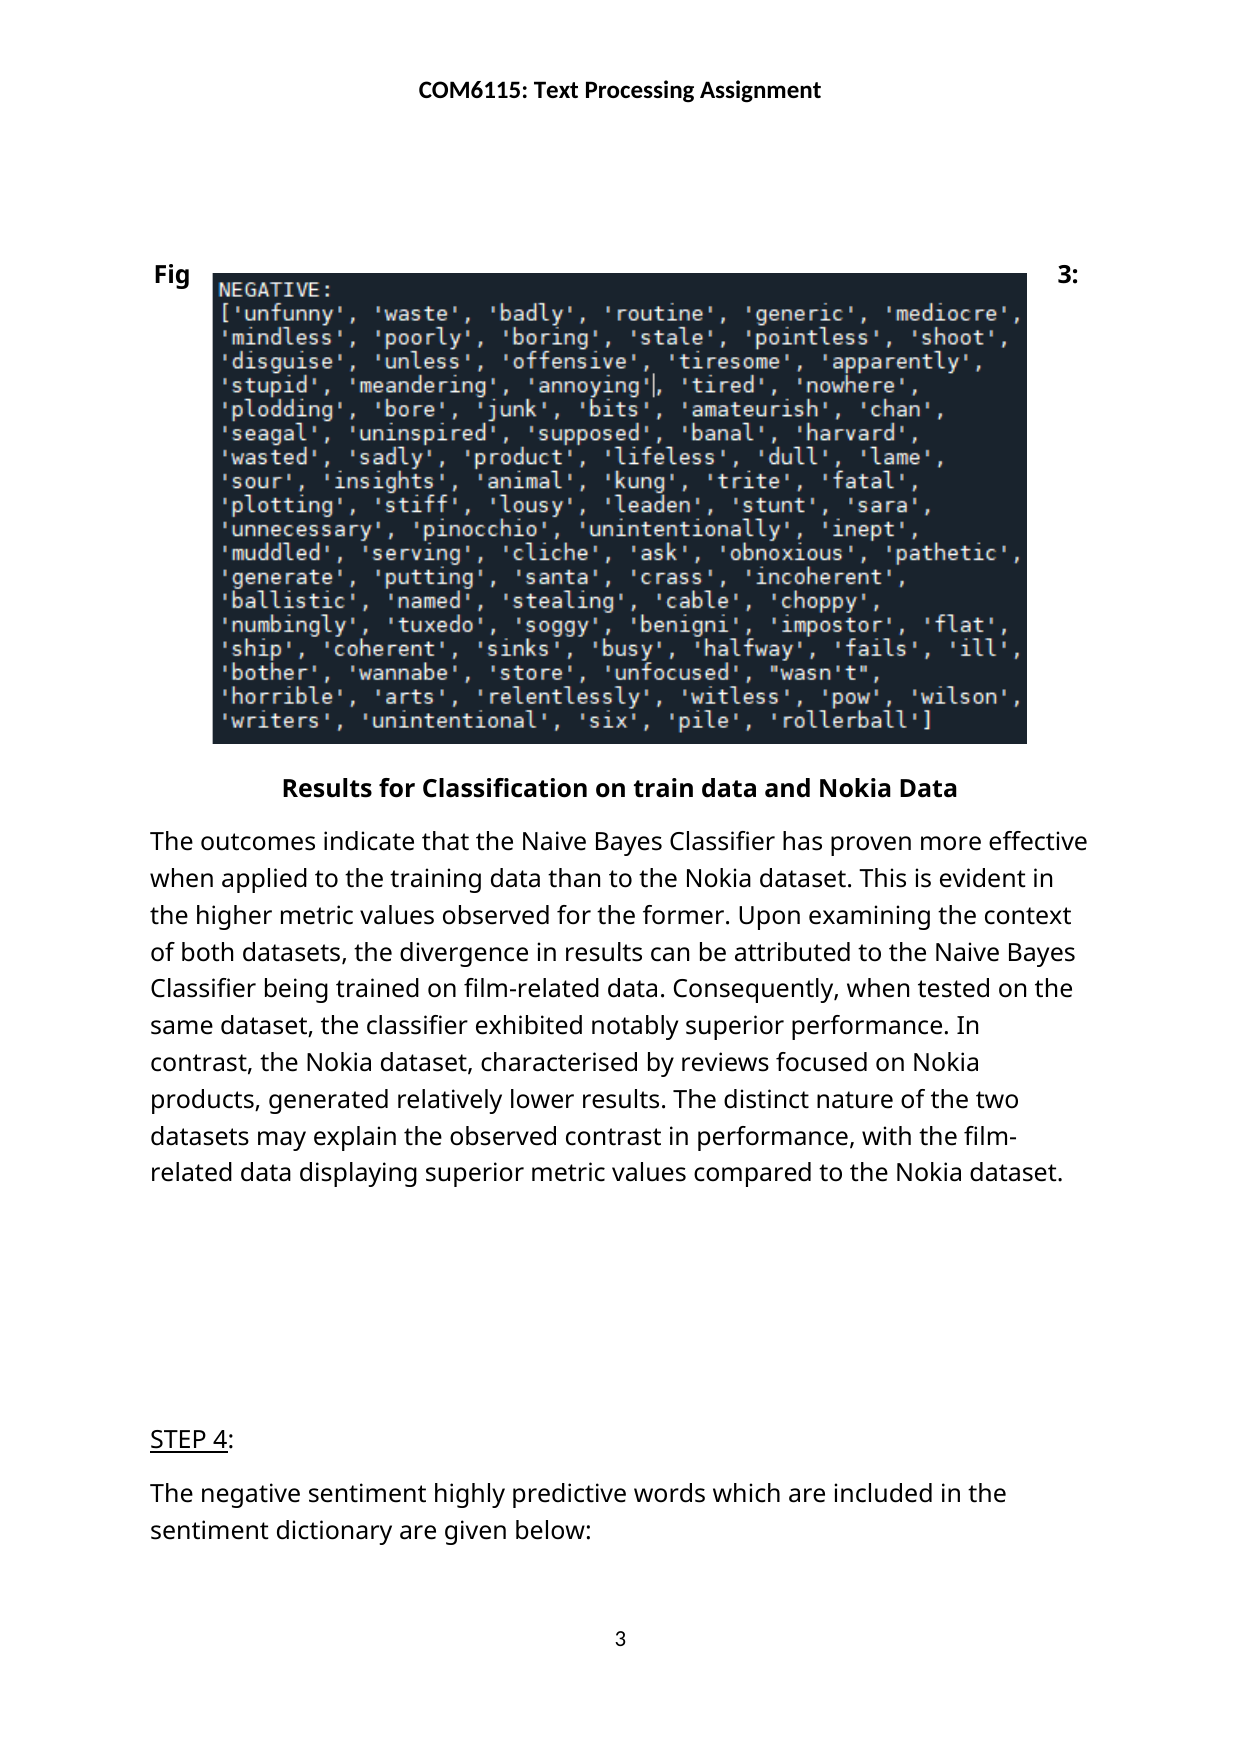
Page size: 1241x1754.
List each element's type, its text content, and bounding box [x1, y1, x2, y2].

text STEP 4: [150, 1422, 1090, 1456]
text The outcomes indicate that the Naive Bayes Classifier has proven more effective when applied to the training data than to the Nokia dataset. This is evident in the higher metric values observed for the former. Upon examining the context of both datasets, the divergence in results can be attributed to the Naive Bayes Classifier being trained on film-related data. Consequently, when tested on the same dataset, the classifier exhibited notably superior performance. In contrast, the Nokia dataset, characterised by reviews focused on Nokia products, generated relatively lower results. The distinct nature of the two datasets may explain the observed contrast in performance, with the film-related data displaying superior metric values compared to the Nokia dataset. [150, 824, 1090, 1189]
picture [211, 273, 1026, 743]
text The negative sentiment highly predictive words which are included in the sentiment dictionary are given below: [150, 1476, 1090, 1546]
